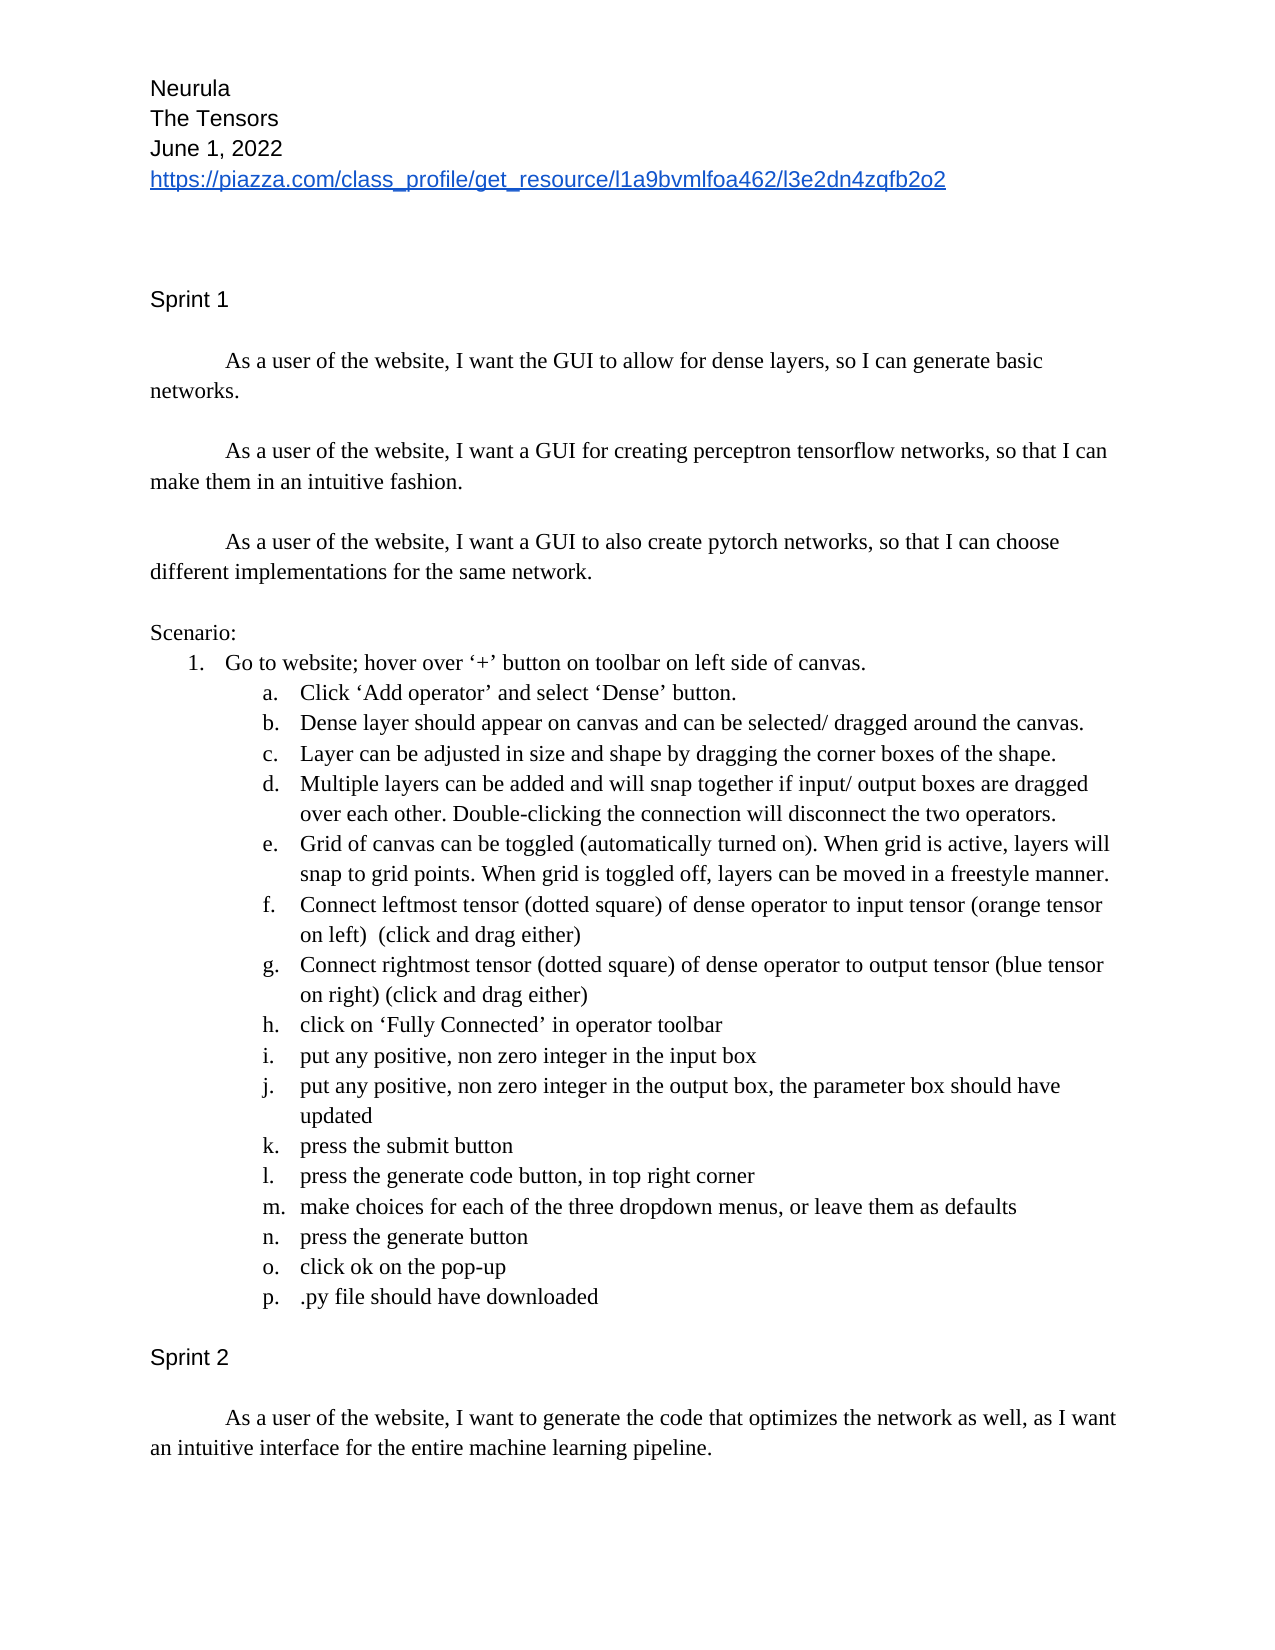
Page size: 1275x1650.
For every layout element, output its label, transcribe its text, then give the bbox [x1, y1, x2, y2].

text As a user of the website, I want the GUI to allow for dense layers, so I can generate basic networks. [150, 347, 1125, 403]
list press the submit button [262, 1132, 1125, 1159]
list Connect rightmost tensor (dotted square) of dense operator to output tensor (blue tensor on right) (click and drag either) [262, 951, 1125, 1008]
text As a user of the website, I want to generate the code that optimizes the network as well, as I want an intuitive interface for the entire machine learning pipeline. [150, 1404, 1125, 1461]
list put any positive, non zero integer in the output box, the parameter box should have updated [262, 1072, 1125, 1128]
text Sprint 2 [150, 1344, 1125, 1370]
list Connect leftmost tensor (dotted square) of dense operator to input tensor (orange tensor on left) (click and drag either) [262, 891, 1125, 947]
text https://piazza.com/class_profile/get_resource/l1a9bvmlfoa462/l3e2dn4zqfb2o2 [150, 166, 1125, 192]
list Layer can be adjusted in size and shape by dragging the corner boxes of the shape. [262, 739, 1125, 766]
list click on ‘Fully Connected’ in operator toolbar [262, 1011, 1125, 1038]
text As a user of the website, I want a GUI for creating perceptron tensorflow networks, so that I can make them in an intuitive fashion. [150, 437, 1125, 494]
list put any positive, non zero integer in the input box [262, 1042, 1125, 1068]
list make choices for each of the three dropdown menus, or leave them as defaults [262, 1193, 1125, 1219]
list press the generate code button, in top right corner [262, 1162, 1125, 1189]
list Click ‘Add operator’ and select ‘Dense’ button. [262, 679, 1125, 706]
list Go to website; hover over ‘+’ button on toolbar on left side of canvas. [187, 649, 1125, 675]
list click ok on the pop-up [262, 1253, 1125, 1279]
text As a user of the website, I want a GUI to also create pytorch networks, so that I can choose different implementations for the same network. [150, 528, 1125, 585]
list press the generate button [262, 1223, 1125, 1249]
text Scenario: [150, 619, 1125, 645]
list .py file should have downloaded [262, 1283, 1125, 1310]
list Dense layer should appear on canvas and can be selected/ dragged around the canvas. [262, 709, 1125, 736]
list Multiple layers can be added and will snap together if input/ output boxes are dragged over each other. Double-clicking the connection will disconnect the two operators. [262, 770, 1125, 826]
text Sprint 1 [150, 286, 1125, 313]
list Grid of canvas can be toggled (automatically turned on). When grid is active, layers will snap to grid points. When grid is toggled off, layers can be moved in a freestyle manner. [262, 830, 1125, 887]
